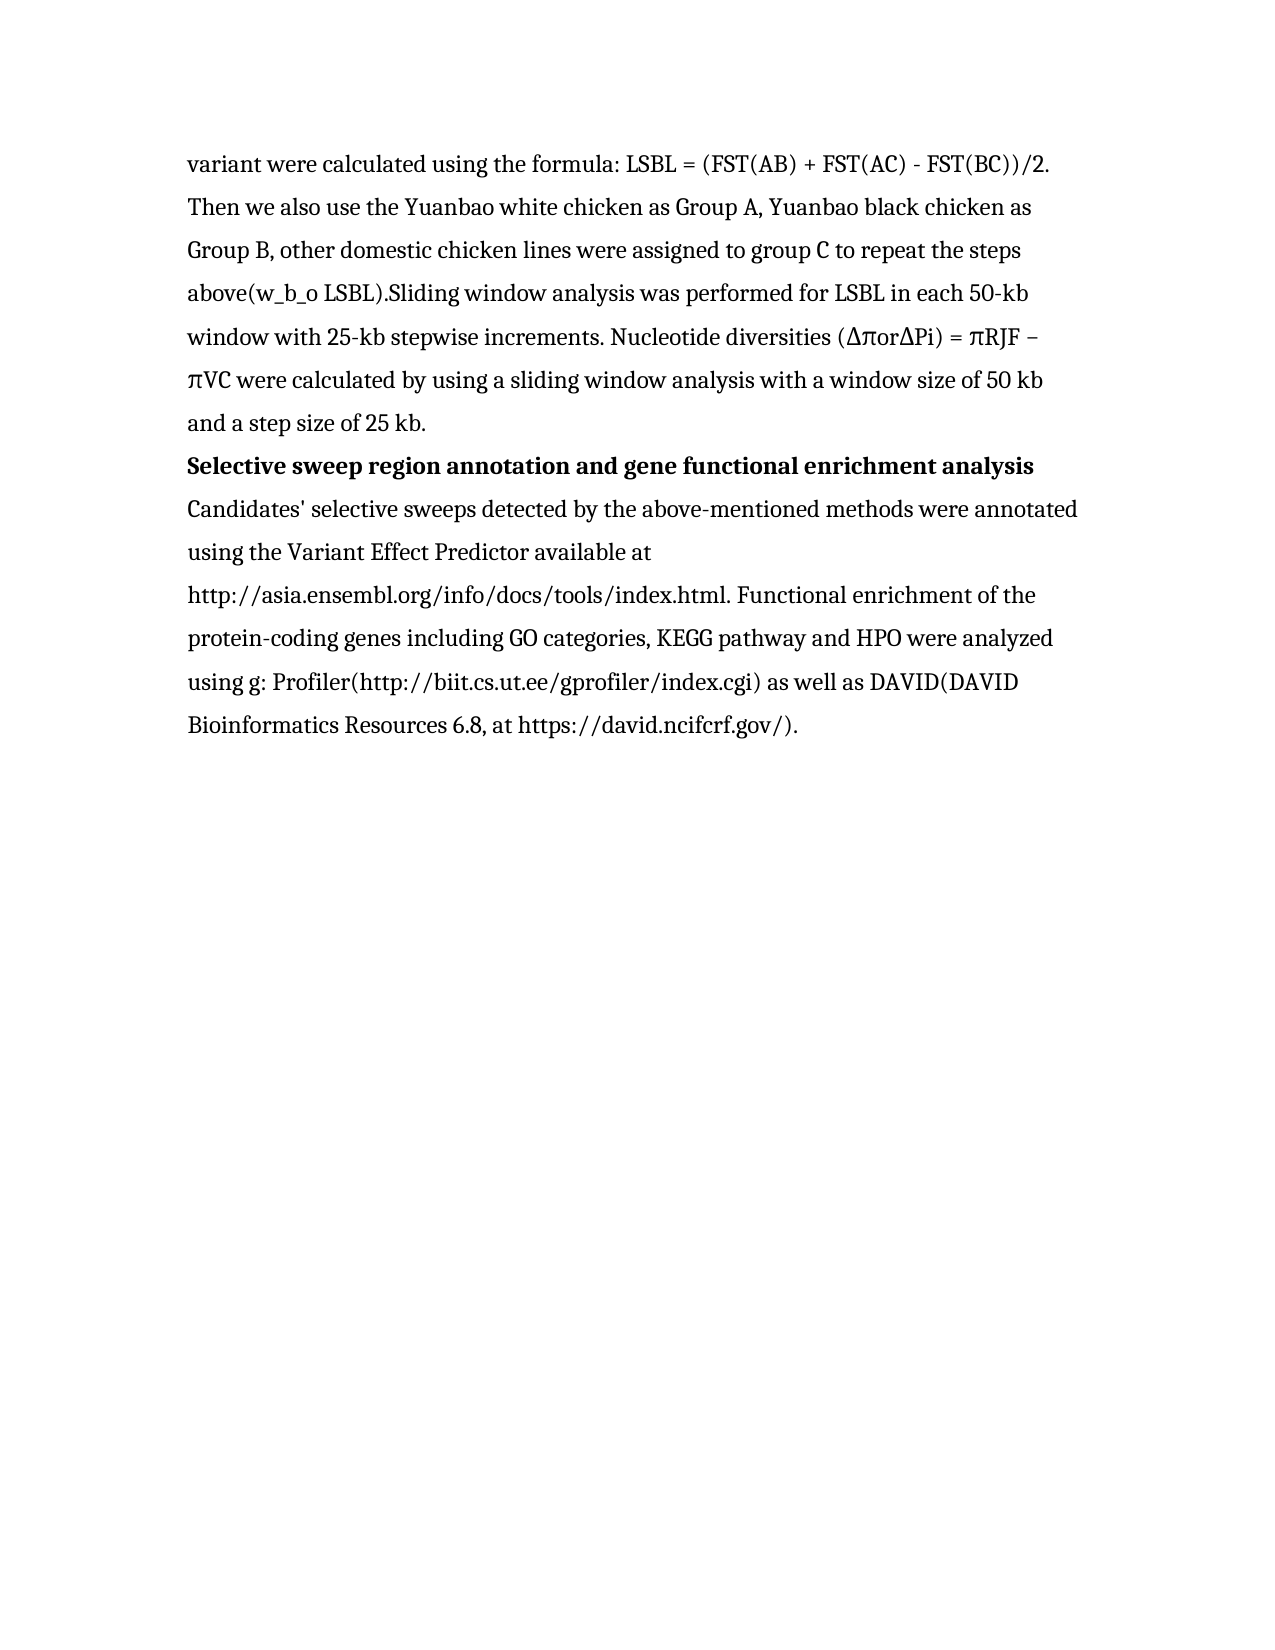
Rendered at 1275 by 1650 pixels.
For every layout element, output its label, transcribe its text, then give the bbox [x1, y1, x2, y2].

text Selective sweep region annotation and gene functional enrichment analysis [187, 452, 1087, 481]
text Candidates' selective sweeps detected by the above-mentioned methods were annotated using the Variant Effect Predictor available at http://asia.ensembl.org/info/docs/tools/index.html. Functional enrichment of the protein-coding genes including GO categories, KEGG pathway and HPO were analyzed using g: Profiler(http://biit.cs.ut.ee/gprofiler/index.cgi) as well as DAVID(DAVID Bioinformatics Resources 6.8, at https://david.ncifcrf.gov/). [187, 495, 1087, 739]
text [187, 150, 1087, 437]
